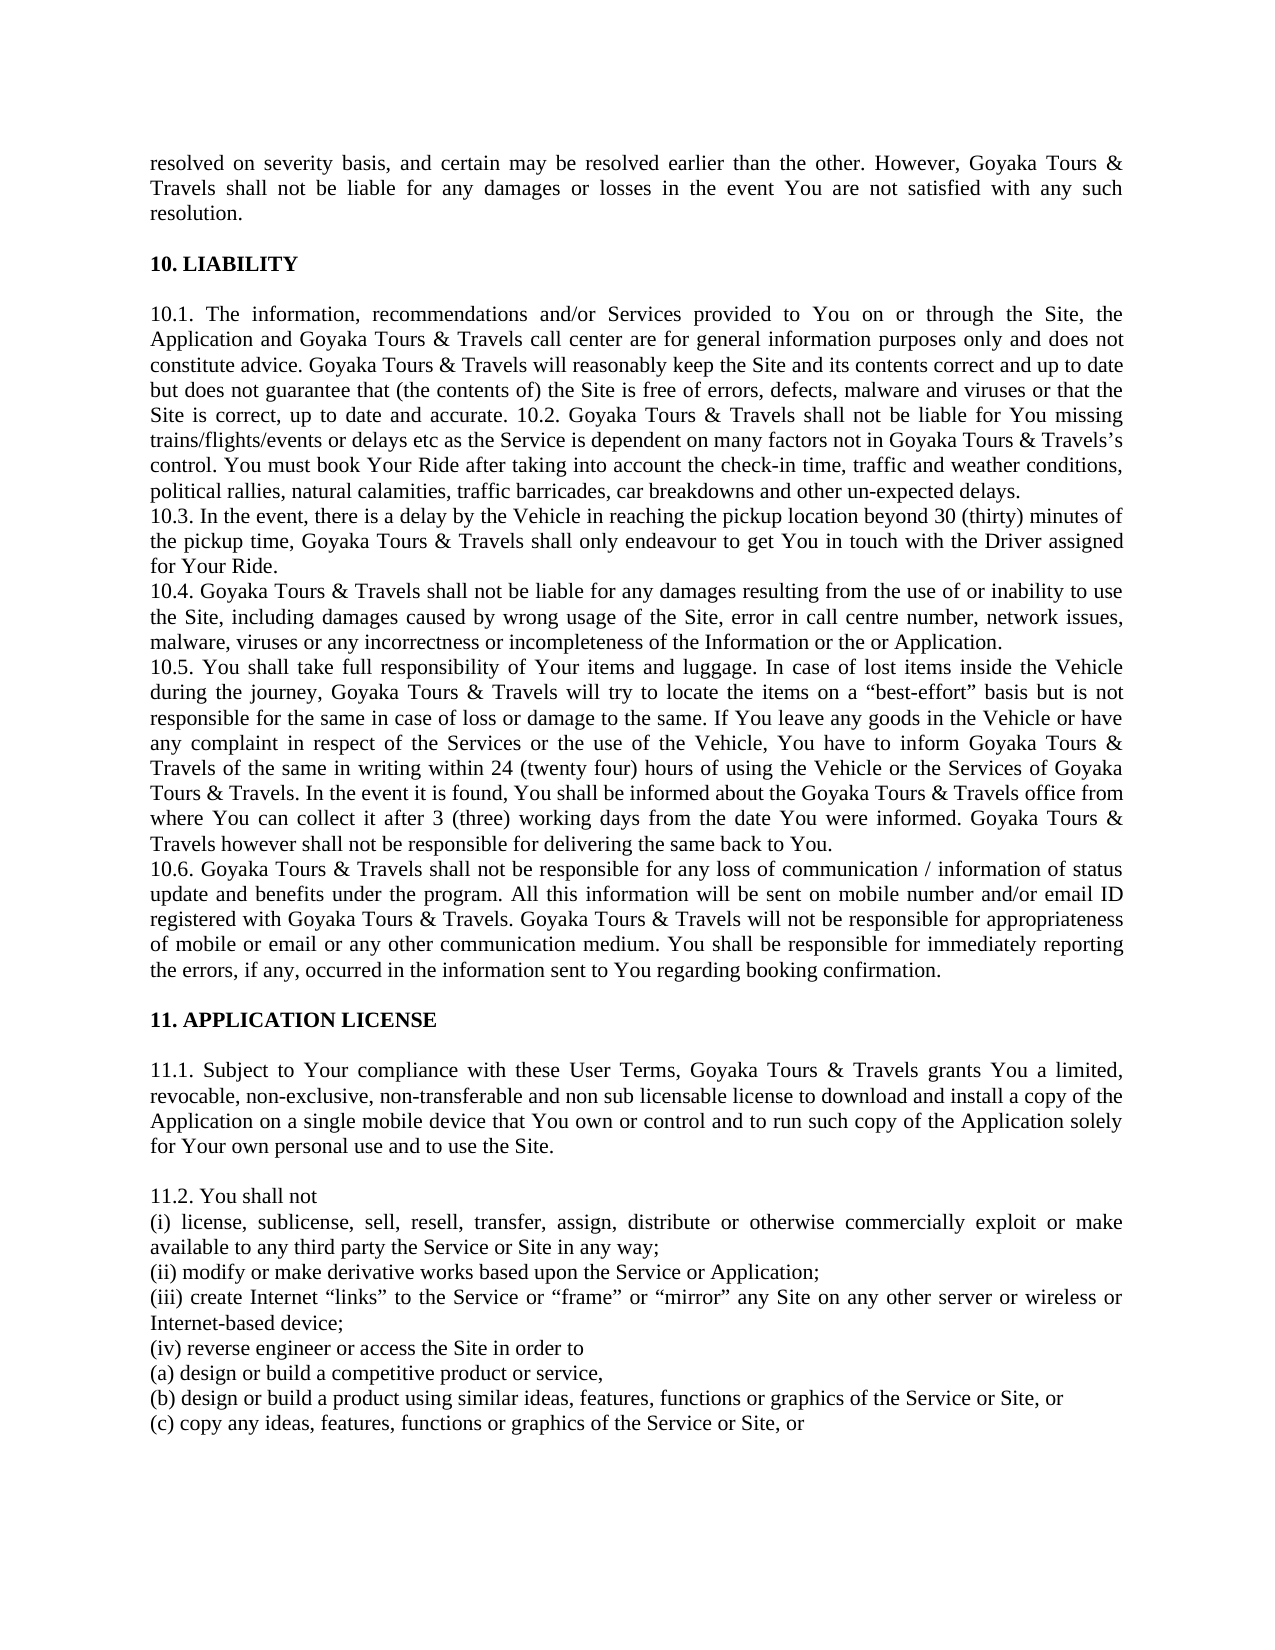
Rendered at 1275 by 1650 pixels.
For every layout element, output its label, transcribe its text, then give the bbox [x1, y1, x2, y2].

text 10.1. The information, recommendations and/or Services provided to You on or through the Site, the Application and Goyaka Tours & Travels call center are for general information purposes only and does not constitute advice. Goyaka Tours & Travels will reasonably keep the Site and its contents correct and up to date but does not guarantee that (the contents of) the Site is free of errors, defects, malware and viruses or that the Site is correct, up to date and accurate. 10.2. Goyaka Tours & Travels shall not be liable for You missing trains/flights/events or delays etc as the Service is dependent on many factors not in Goyaka Tours & Travels’s control. You must book Your Ride after taking into account the check-in time, traffic and weather conditions, political rallies, natural calamities, traffic barricades, car breakdowns and other un-expected delays. [150, 301, 1125, 503]
text 10.6. Goyaka Tours & Travels shall not be responsible for any loss of communication / information of status update and benefits under the program. All this information will be sent on mobile number and/or email ID registered with Goyaka Tours & Travels. Goyaka Tours & Travels will not be responsible for appropriateness of mobile or email or any other communication medium. You shall be responsible for immediately reporting the errors, if any, occurred in the information sent to You regarding booking confirmation. [150, 856, 1125, 982]
text 11.2. You shall not [150, 1183, 1125, 1209]
text 11.1. Subject to Your compliance with these User Terms, Goyaka Tours & Travels grants You a limited, revocable, non-exclusive, non-transferable and non sub licensable license to download and install a copy of the Application on a single mobile device that You own or control and to run such copy of the Application solely for Your own personal use and to use the Site. [150, 1057, 1125, 1158]
text 10.5. You shall take full responsibility of Your items and luggage. In case of lost items inside the Vehicle during the journey, Goyaka Tours & Travels will try to locate the items on a “best-effort” basis but is not responsible for the same in case of loss or damage to the same. If You leave any goods in the Vehicle or have any complaint in respect of the Services or the use of the Vehicle, You have to inform Goyaka Tours & Travels of the same in writing within 24 (twenty four) hours of using the Vehicle or the Services of Goyaka Tours & Travels. In the event it is found, You shall be informed about the Goyaka Tours & Travels office from where You can collect it after 3 (three) working days from the date You were informed. Goyaka Tours & Travels however shall not be responsible for delivering the same back to You. [150, 654, 1125, 856]
text (c) copy any ideas, features, functions or graphics of the Service or Site, or [150, 1410, 1125, 1436]
text 10.4. Goyaka Tours & Travels shall not be liable for any damages resulting from the use of or inability to use the Site, including damages caused by wrong usage of the Site, error in call centre number, network issues, malware, viruses or any incorrectness or incompleteness of the Information or the or Application. [150, 578, 1125, 654]
text 10. LIABILITY [150, 251, 1125, 276]
text (iv) reverse engineer or access the Site in order to [150, 1335, 1125, 1360]
text (iii) create Internet “links” to the Service or “frame” or “mirror” any Site on any other server or wireless or Internet-based device; [150, 1284, 1125, 1335]
text (ii) modify or make derivative works based upon the Service or Application; [150, 1259, 1125, 1284]
text 10.3. In the event, there is a delay by the Vehicle in reaching the pickup location beyond 30 (thirty) minutes of the pickup time, Goyaka Tours & Travels shall only endeavour to get You in touch with the Driver assigned for Your Ride. [150, 503, 1125, 578]
text (i) license, sublicense, sell, resell, transfer, assign, distribute or otherwise commercially exploit or make available to any third party the Service or Site in any way; [150, 1209, 1125, 1259]
text (a) design or build a competitive product or service, [150, 1360, 1125, 1385]
text (b) design or build a product using similar ideas, features, functions or graphics of the Service or Site, or [150, 1385, 1125, 1410]
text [150, 150, 1125, 226]
text 11. APPLICATION LICENSE [150, 1007, 1125, 1032]
